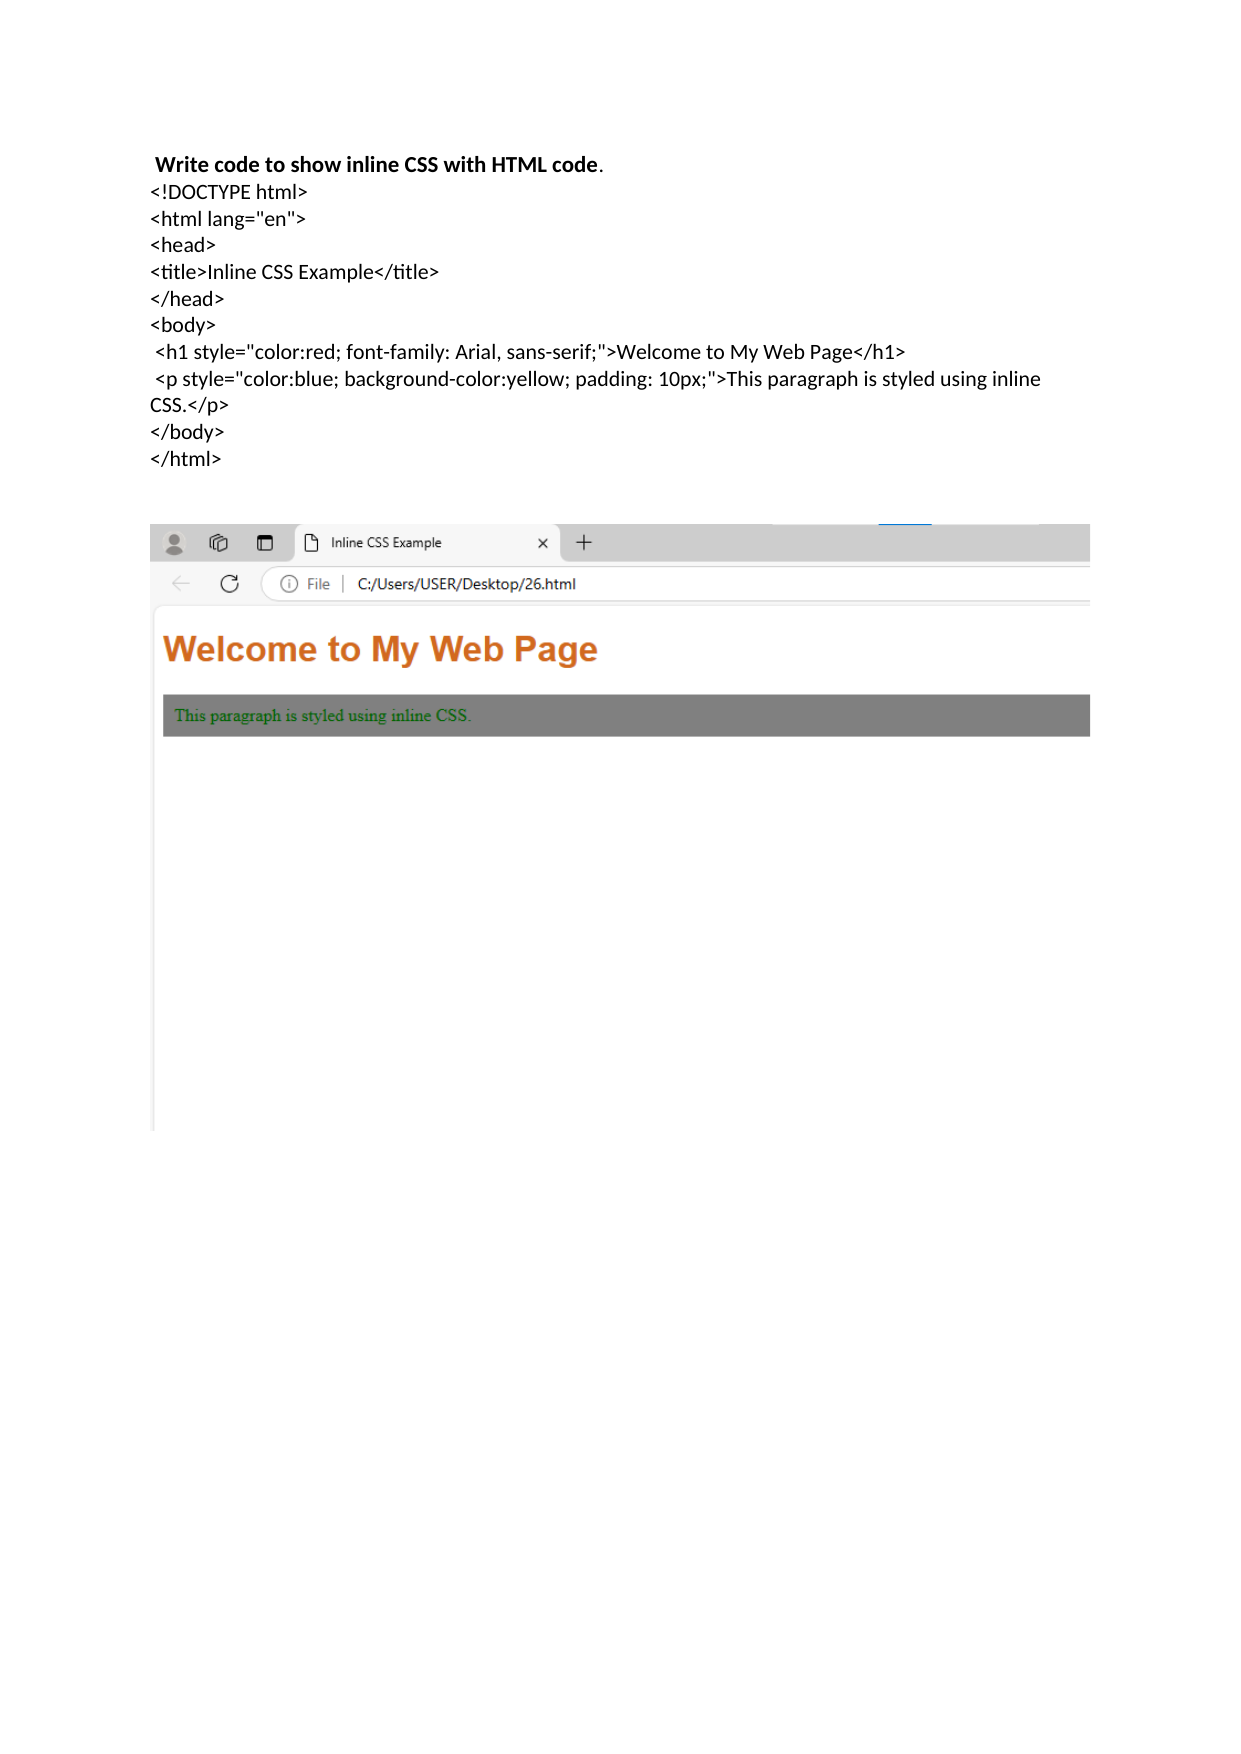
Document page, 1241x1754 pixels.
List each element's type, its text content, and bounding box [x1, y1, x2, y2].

text <title>Inline CSS Example</title> [150, 258, 1090, 285]
text <!DOCTYPE html> [150, 178, 1090, 205]
text </body> [150, 418, 1090, 445]
text <head> [150, 231, 1090, 258]
text CSS.</p> [150, 391, 1090, 418]
text <html lang="en"> [150, 205, 1090, 231]
text </head> [150, 285, 1090, 311]
text Write code to show inline CSS with HTML code. [150, 150, 1090, 178]
text <body> [150, 311, 1090, 338]
text <p style="color:blue; background-color:yellow; padding: 10px;">This paragraph is styled using inline [150, 365, 1090, 391]
picture [150, 524, 1091, 1131]
text <h1 style="color:red; font-family: Arial, sans-serif;">Welcome to My Web Page</h1> [150, 338, 1090, 365]
text </html> [150, 445, 1090, 471]
